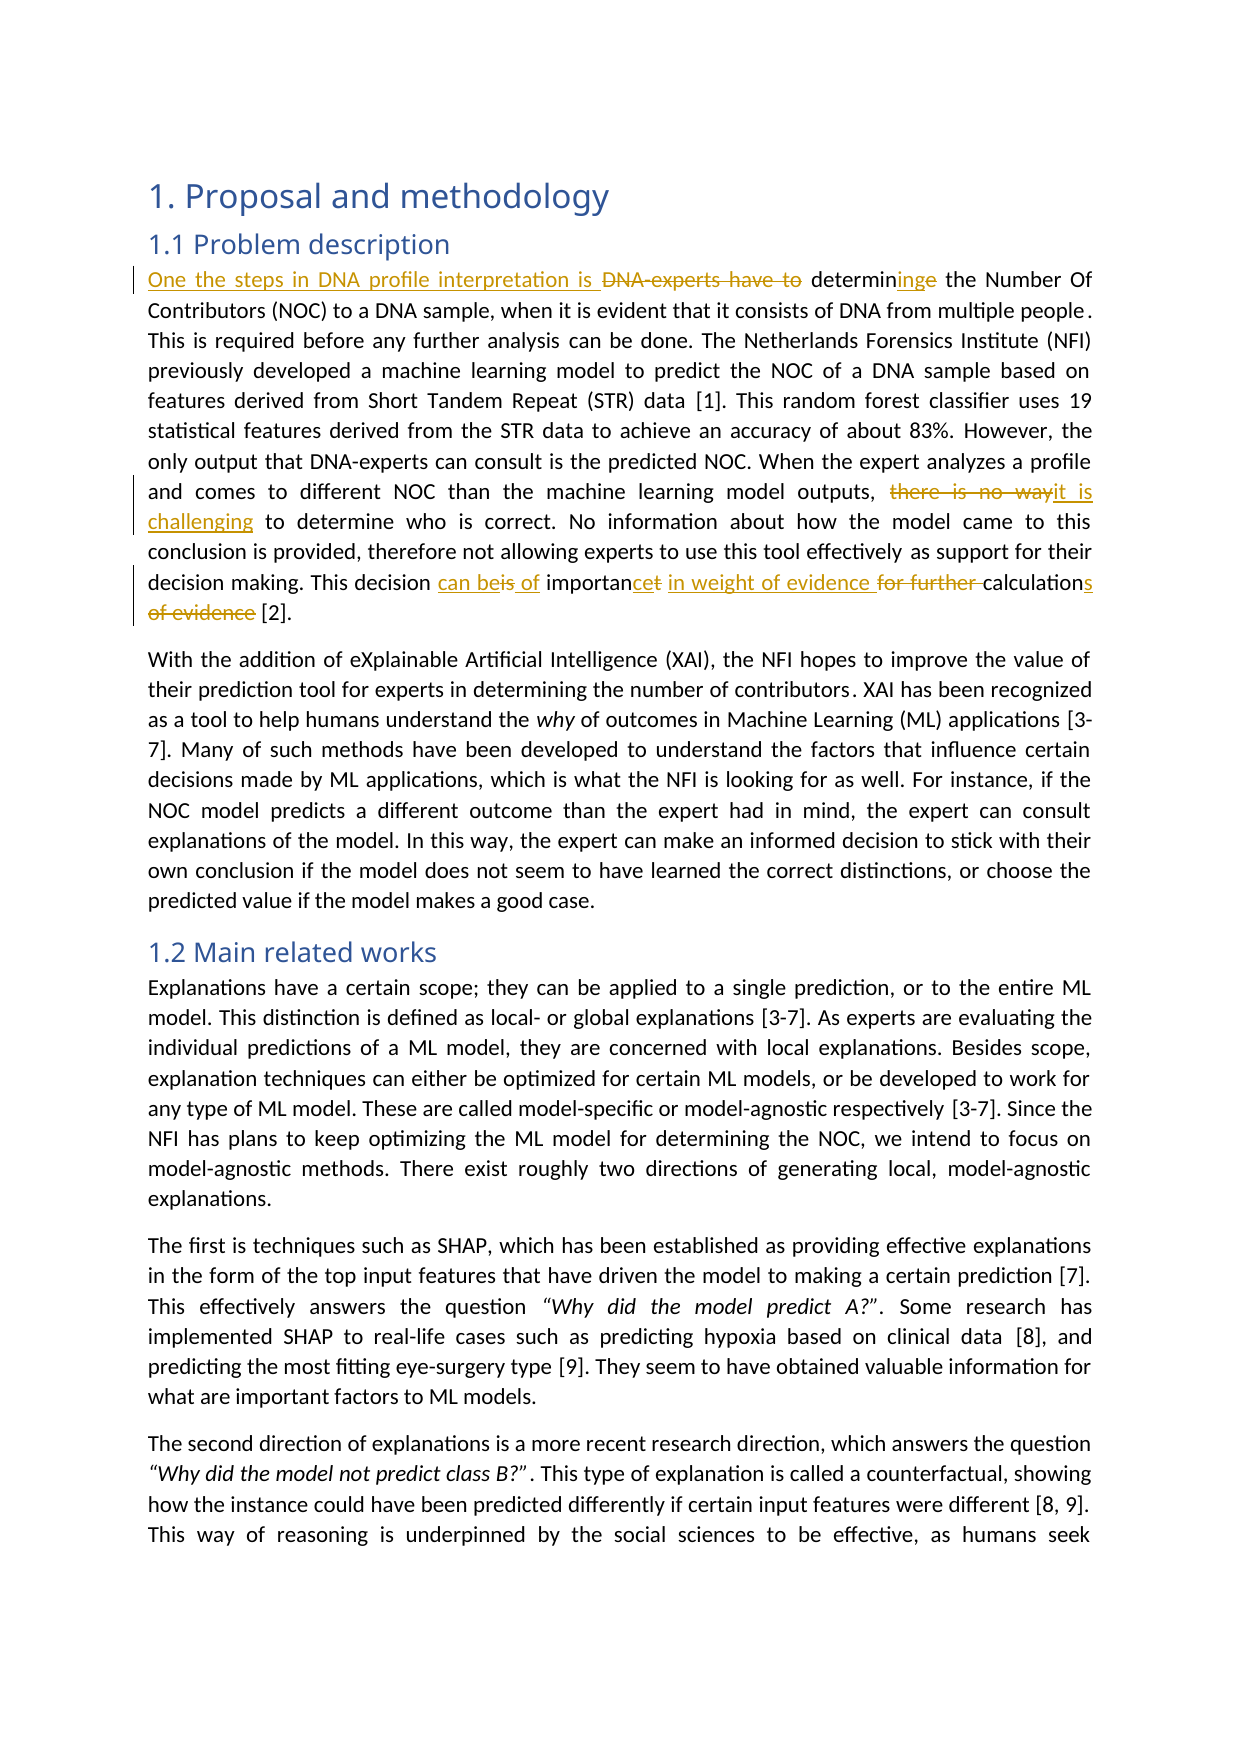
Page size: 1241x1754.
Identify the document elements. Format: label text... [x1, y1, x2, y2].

text With the addition of eXplainable Artificial Intelligence (XAI), the NFI hopes to improve the value of their prediction tool for experts in determining the number of contributors. XAI has been recognized as a tool to help humans understand the why of outcomes in Machine Learning (ML) applications [3-7]. Many of such methods have been developed to understand the factors that influence certain decisions made by ML applications, which is what the NFI is looking for as well. For instance, if the NOC model predicts a different outcome than the expert had in mind, the expert can consult explanations of the model. In this way, the expert can make an informed decision to stick with their own conclusion if the model does not seem to have learned the correct distinctions, or choose the predicted value if the model makes a good case. [148, 645, 1093, 914]
text determin the Number Of Contributors (NOC) to a DNA sample, when it is evident that it consists of DNA from multiple people. This is required before any further analysis can be done. The Netherlands Forensics Institute (NFI) previously developed a machine learning model to predict the NOC of a DNA sample based on features derived from Short Tandem Repeat (STR) data [1]. This random forest classifier uses 19 statistical features derived from the STR data to achieve an accuracy of about 83%. However, the only output that DNA-experts can consult is the predicted NOC. When the expert analyzes a profile and comes to different NOC than the machine learning model outputs, to determine who is correct. No information about how the model came to this conclusion is provided, therefore not allowing experts to use this tool effectively as support for their decision making. This decision importan calculation [2]. [148, 266, 1093, 626]
subtitle 1.1 Problem description [148, 226, 1093, 263]
subtitle 1. Proposal and methodology [148, 173, 1093, 218]
subtitle 1.2 Main related works [148, 933, 1093, 970]
text The first is techniques such as SHAP, which has been established as providing effective explanations in the form of the top input features that have driven the model to making a certain prediction [7]. This effectively answers the question “Why did the model predict A?”. Some research has implemented SHAP to real-life cases such as predicting hypoxia based on clinical data [8], and predicting the most fitting eye-surgery type [9]. They seem to have obtained valuable information for what are important factors to ML models. [148, 1231, 1093, 1410]
text Explanations have a certain scope; they can be applied to a single prediction, or to the entire ML model. This distinction is defined as local- or global explanations [3-7]. As experts are evaluating the individual predictions of a ML model, they are concerned with local explanations. Besides scope, explanation techniques can either be optimized for certain ML models, or be developed to work for any type of ML model. These are called model-specific or model-agnostic respectively [3-7]. Since the NFI has plans to keep optimizing the ML model for determining the NOC, we intend to focus on model-agnostic methods. There exist roughly two directions of generating local, model-agnostic explanations. [148, 973, 1093, 1212]
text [148, 1429, 1093, 1548]
